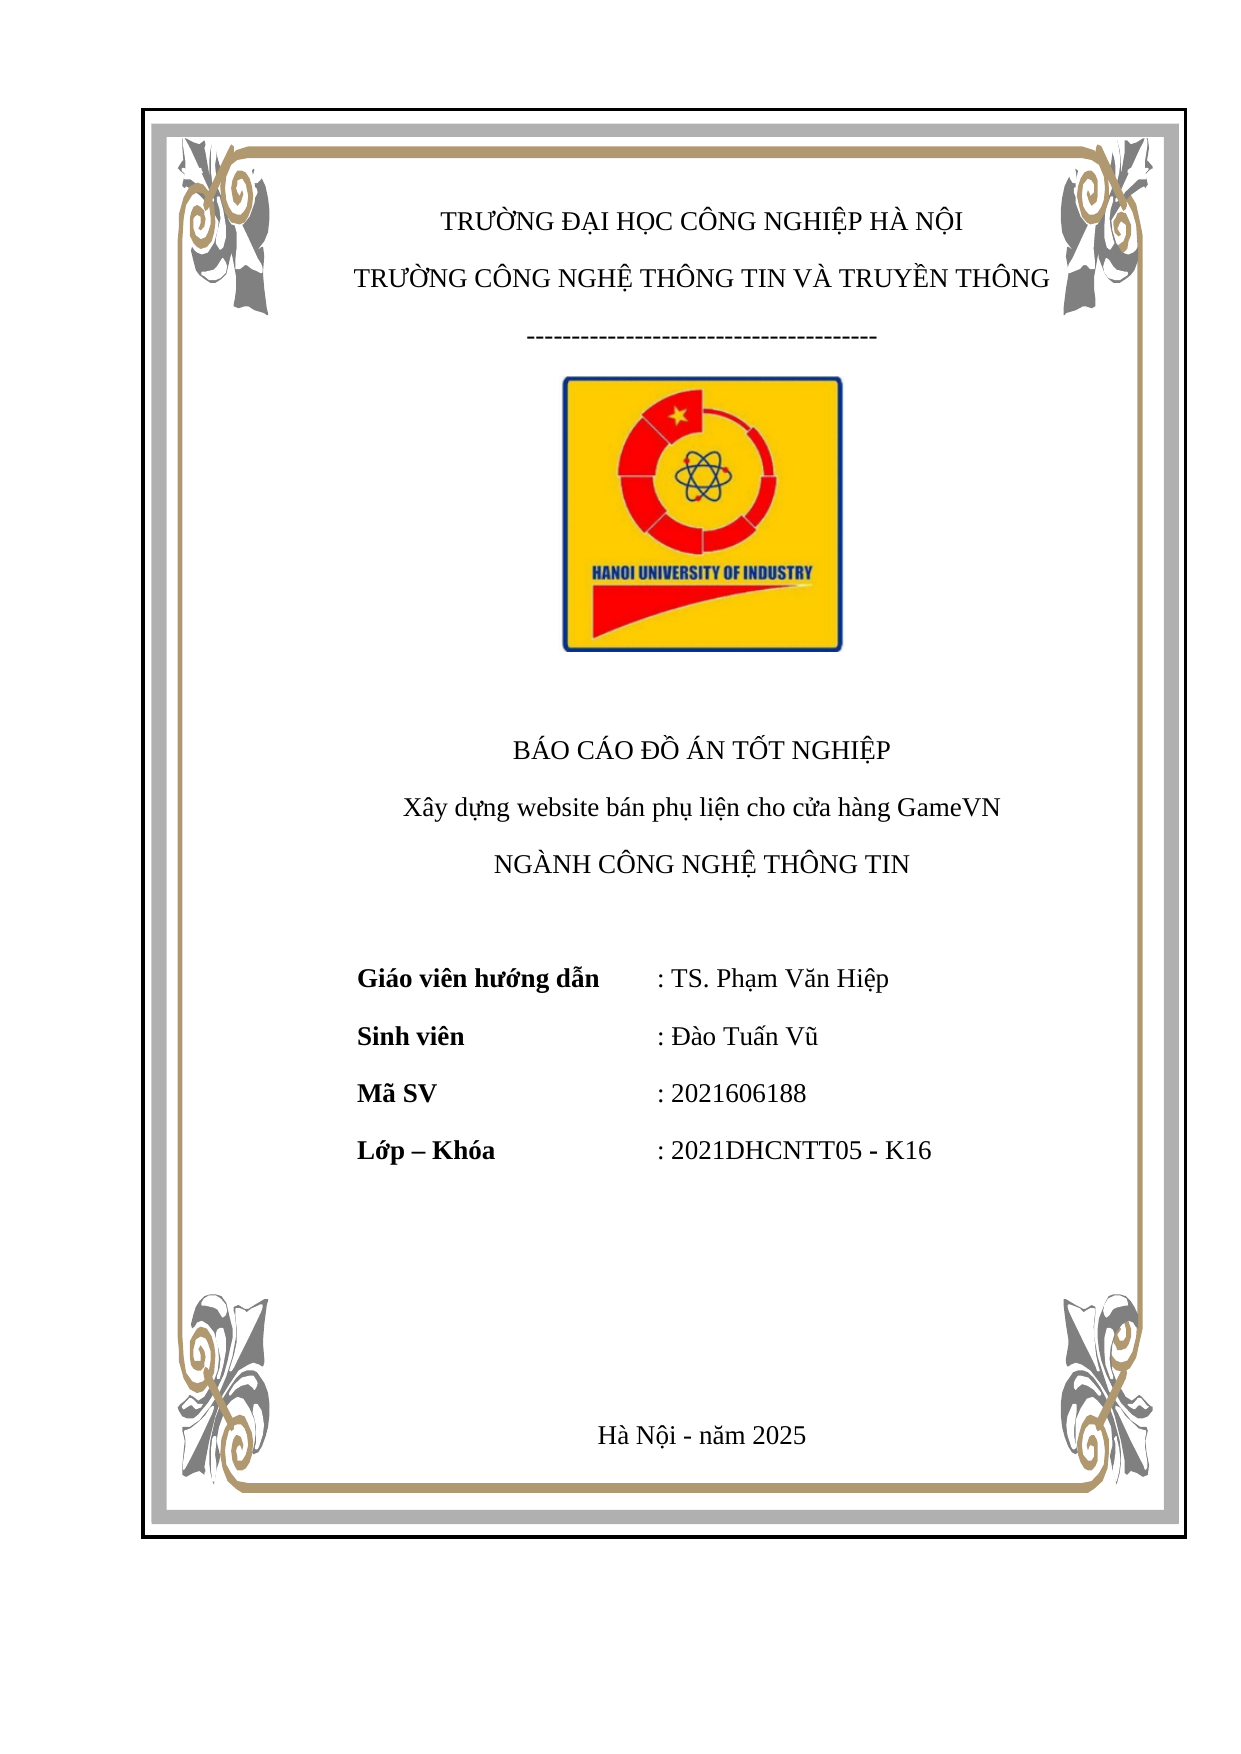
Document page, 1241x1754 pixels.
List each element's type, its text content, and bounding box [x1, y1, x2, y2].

text Sinh viên : Đào Tuấn Vũ [282, 1019, 1122, 1051]
text TRƯỜNG ĐẠI HỌC CÔNG NGHIỆP HÀ NỘI [207, 205, 1122, 236]
text --------------------------------------- [207, 319, 1122, 350]
text TRƯỜNG CÔNG NGHỆ THÔNG TIN VÀ TRUYỀN THÔNG [207, 262, 1122, 293]
picture [558, 376, 846, 652]
text Xây dựng website bán phụ liện cho cửa hàng GameVN [207, 791, 1122, 822]
text BÁO CÁO ĐỒ ÁN TỐT NGHIỆP [207, 734, 1122, 765]
text Lớp – Khóa : 2021DHCNTT05 - K16 [282, 1134, 1122, 1165]
text Giáo viên hướng dẫn : TS. Phạm Văn Hiệp [282, 962, 1122, 994]
text Mã SV : 2021606188 [282, 1077, 1122, 1108]
text Hà Nội - năm 2025 [207, 1419, 1122, 1450]
text NGÀNH CÔNG NGHỆ THÔNG TIN [207, 848, 1122, 879]
